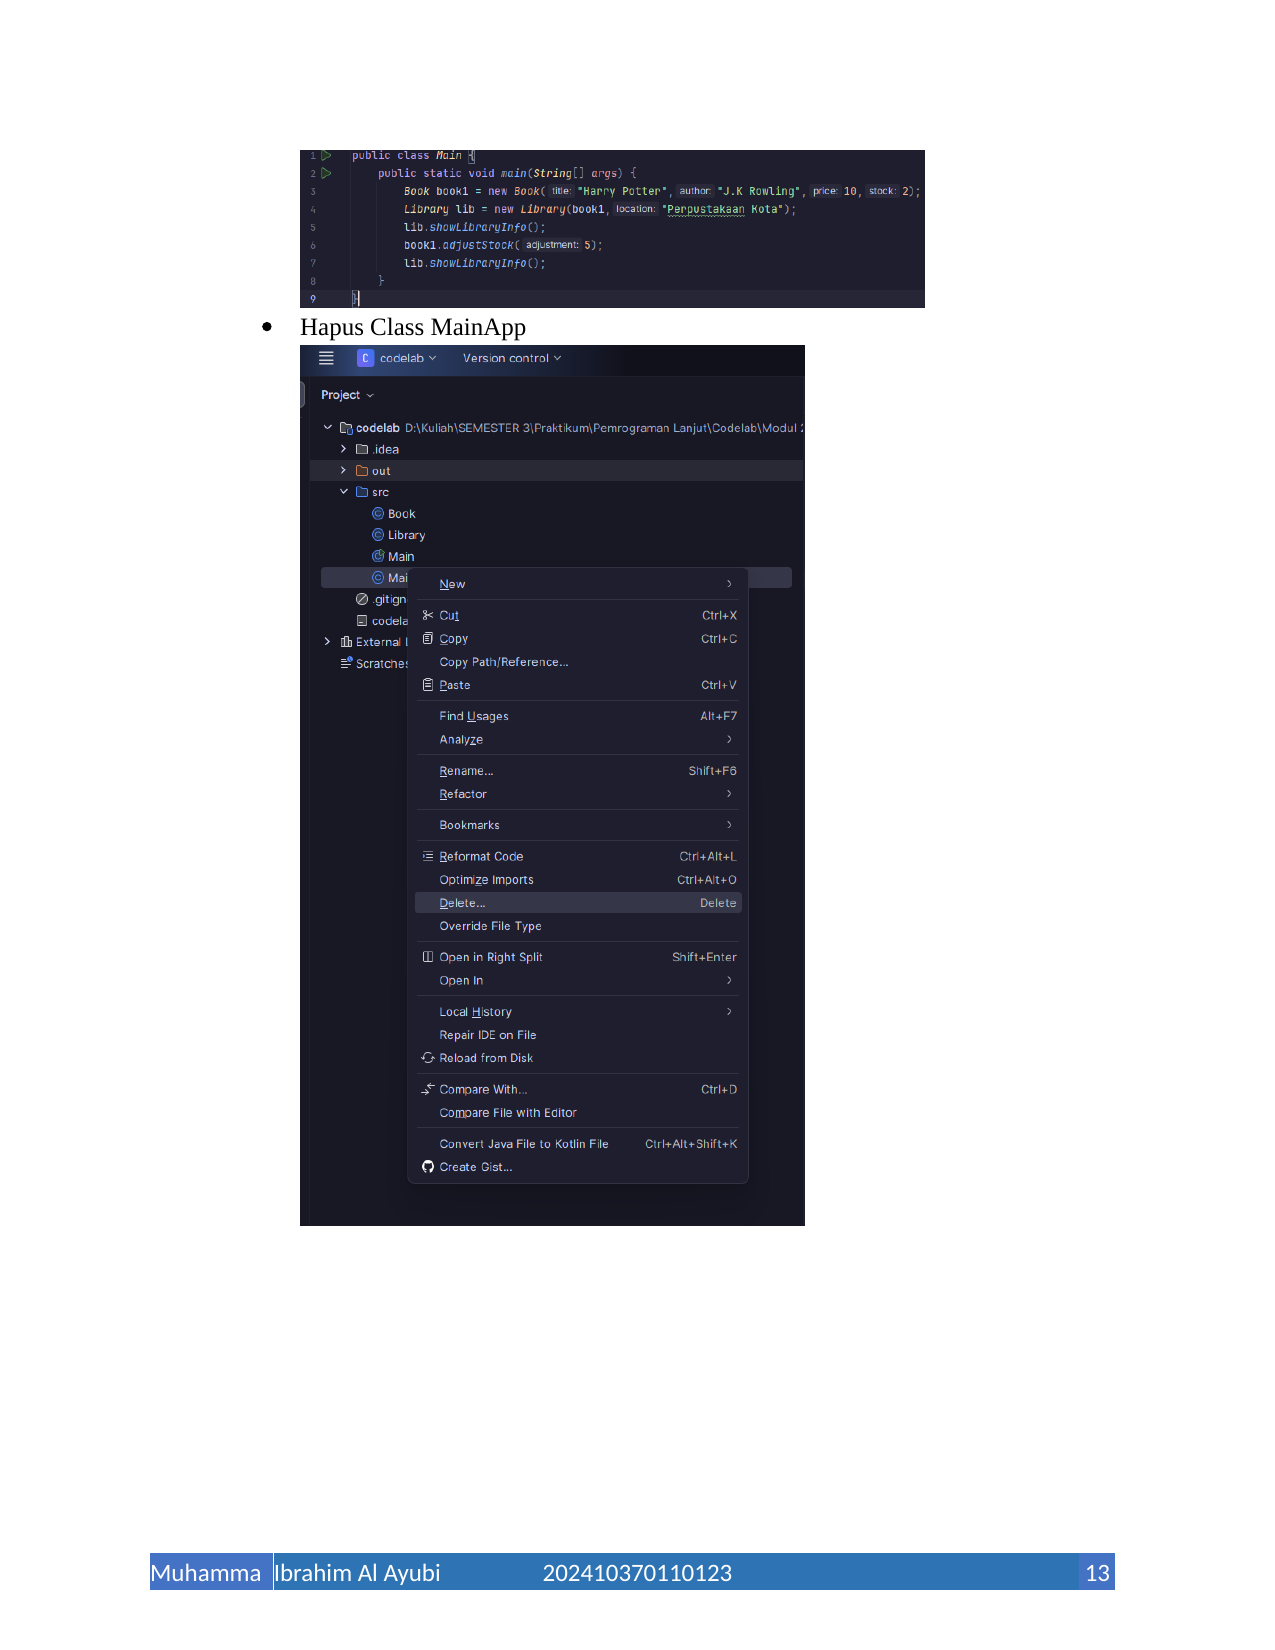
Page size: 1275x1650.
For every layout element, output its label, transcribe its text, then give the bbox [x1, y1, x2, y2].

list Hapus Class MainApp [262, 312, 1125, 341]
picture [300, 345, 805, 1226]
picture [300, 150, 925, 308]
